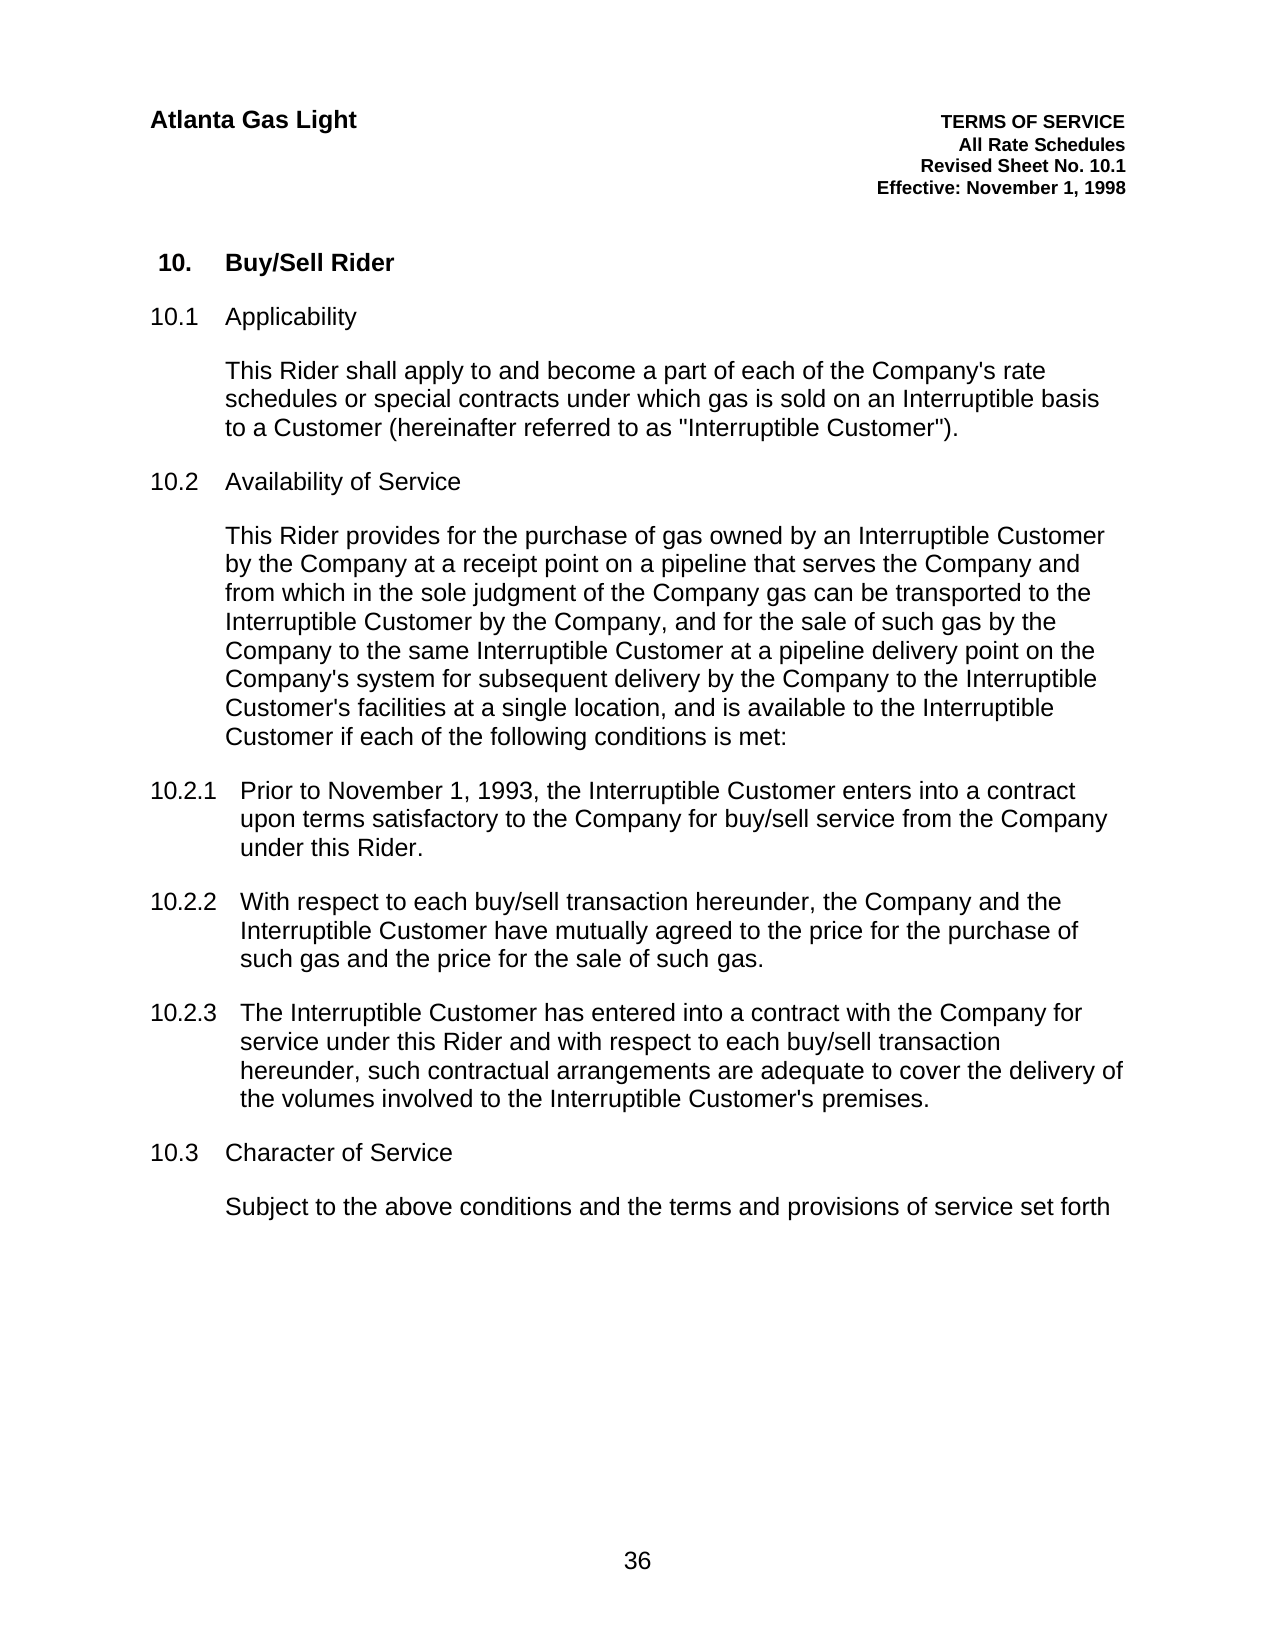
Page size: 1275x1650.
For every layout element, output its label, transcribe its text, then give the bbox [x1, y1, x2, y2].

text Subject to the above conditions and the terms and provisions of service set forth [225, 1192, 1137, 1221]
list With respect to each buy/sell transaction hereunder, the Company and the Interruptible Customer have mutually agreed to the price for the purchase of such gas and the price for the sale of such gas. [150, 887, 1080, 973]
subtitle Buy/Sell Rider [158, 248, 1137, 277]
list The Interruptible Customer has entered into a contract with the Company for service under this Rider and with respect to each buy/sell transaction hereunder, such contractual arrangements are adequate to cover the delivery of the volumes involved to the Interruptible Customer's premises. [150, 998, 1124, 1113]
list Prior to November 1, 1993, the Interruptible Customer enters into a contract upon terms satisfactory to the Company for buy/sell service from the Company under this Rider. [150, 776, 1109, 862]
list Applicability [150, 302, 1137, 331]
list Character of Service [150, 1138, 1137, 1167]
text This Rider provides for the purchase of gas owned by an Interruptible Customer by the Company at a receipt point on a pipeline that serves the Company and from which in the sole judgment of the Company gas can be transported to the Interruptible Customer by the Company, and for the sale of such gas by the Company to the same Interruptible Customer at a pipeline delivery point on the Company's system for subsequent delivery by the Company to the Interruptible Customer's facilities at a single location, and is available to the Interruptible Customer if each of the following conditions is met: [225, 521, 1108, 751]
text This Rider shall apply to and become a part of each of the Company's rate schedules or special contracts under which gas is sold on an Interruptible basis to a Customer (hereinafter referred to as "Interruptible Customer"). [225, 356, 1103, 442]
list Availability of Service [150, 467, 1137, 496]
